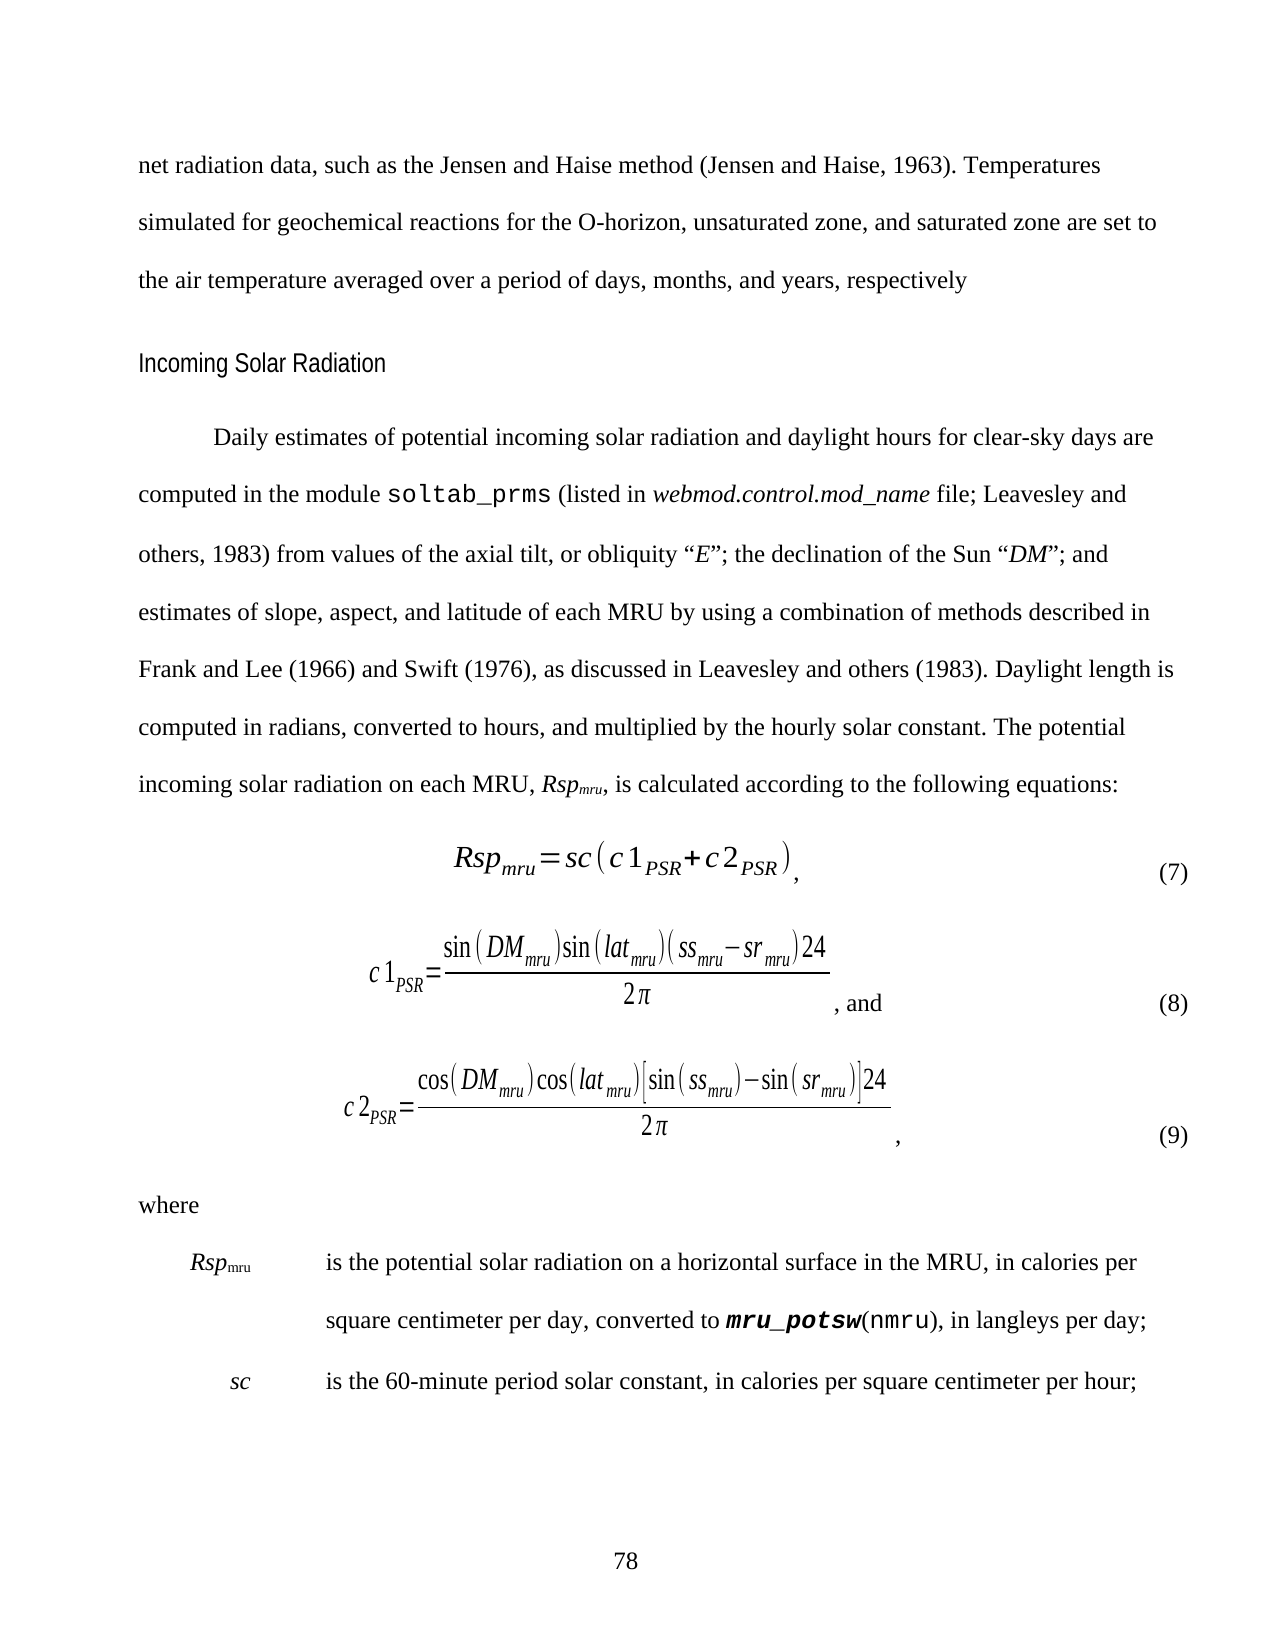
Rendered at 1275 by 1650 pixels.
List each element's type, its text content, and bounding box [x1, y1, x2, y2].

text where [138, 1190, 1185, 1218]
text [138, 150, 1185, 294]
text , (7) [138, 839, 1185, 886]
text , and (8) [138, 927, 1185, 1017]
text , (9) [138, 1058, 1185, 1148]
text sc is the 60-minute period solar constant, in calories per square centimeter per hour; [138, 1366, 1185, 1395]
text Daily estimates of potential incoming solar radiation and daylight hours for clear-sky days are computed in the module soltab_prms (listed in webmod.control.mod_name file; Leavesley and others, 1983) from values of the axial tilt, or obliquity “E”; the declination of the Sun “DM”; and estimates of slope, aspect, and latitude of each MRU by using a combination of methods described in Frank and Lee (1966) and Swift (1976), as discussed in Leavesley and others (1983). Daylight length is computed in radians, converted to hours, and multiplied by the hourly solar constant. The potential incoming solar radiation on each MRU, Rspmru, is calculated according to the following equations: [138, 422, 1185, 798]
text Rspmru is the potential solar radiation on a horizontal surface in the MRU, in calories per square centimeter per day, converted to mru_potsw(nmru), in langleys per day; [138, 1247, 1185, 1336]
subtitle Incoming Solar Radiation [138, 347, 1185, 378]
